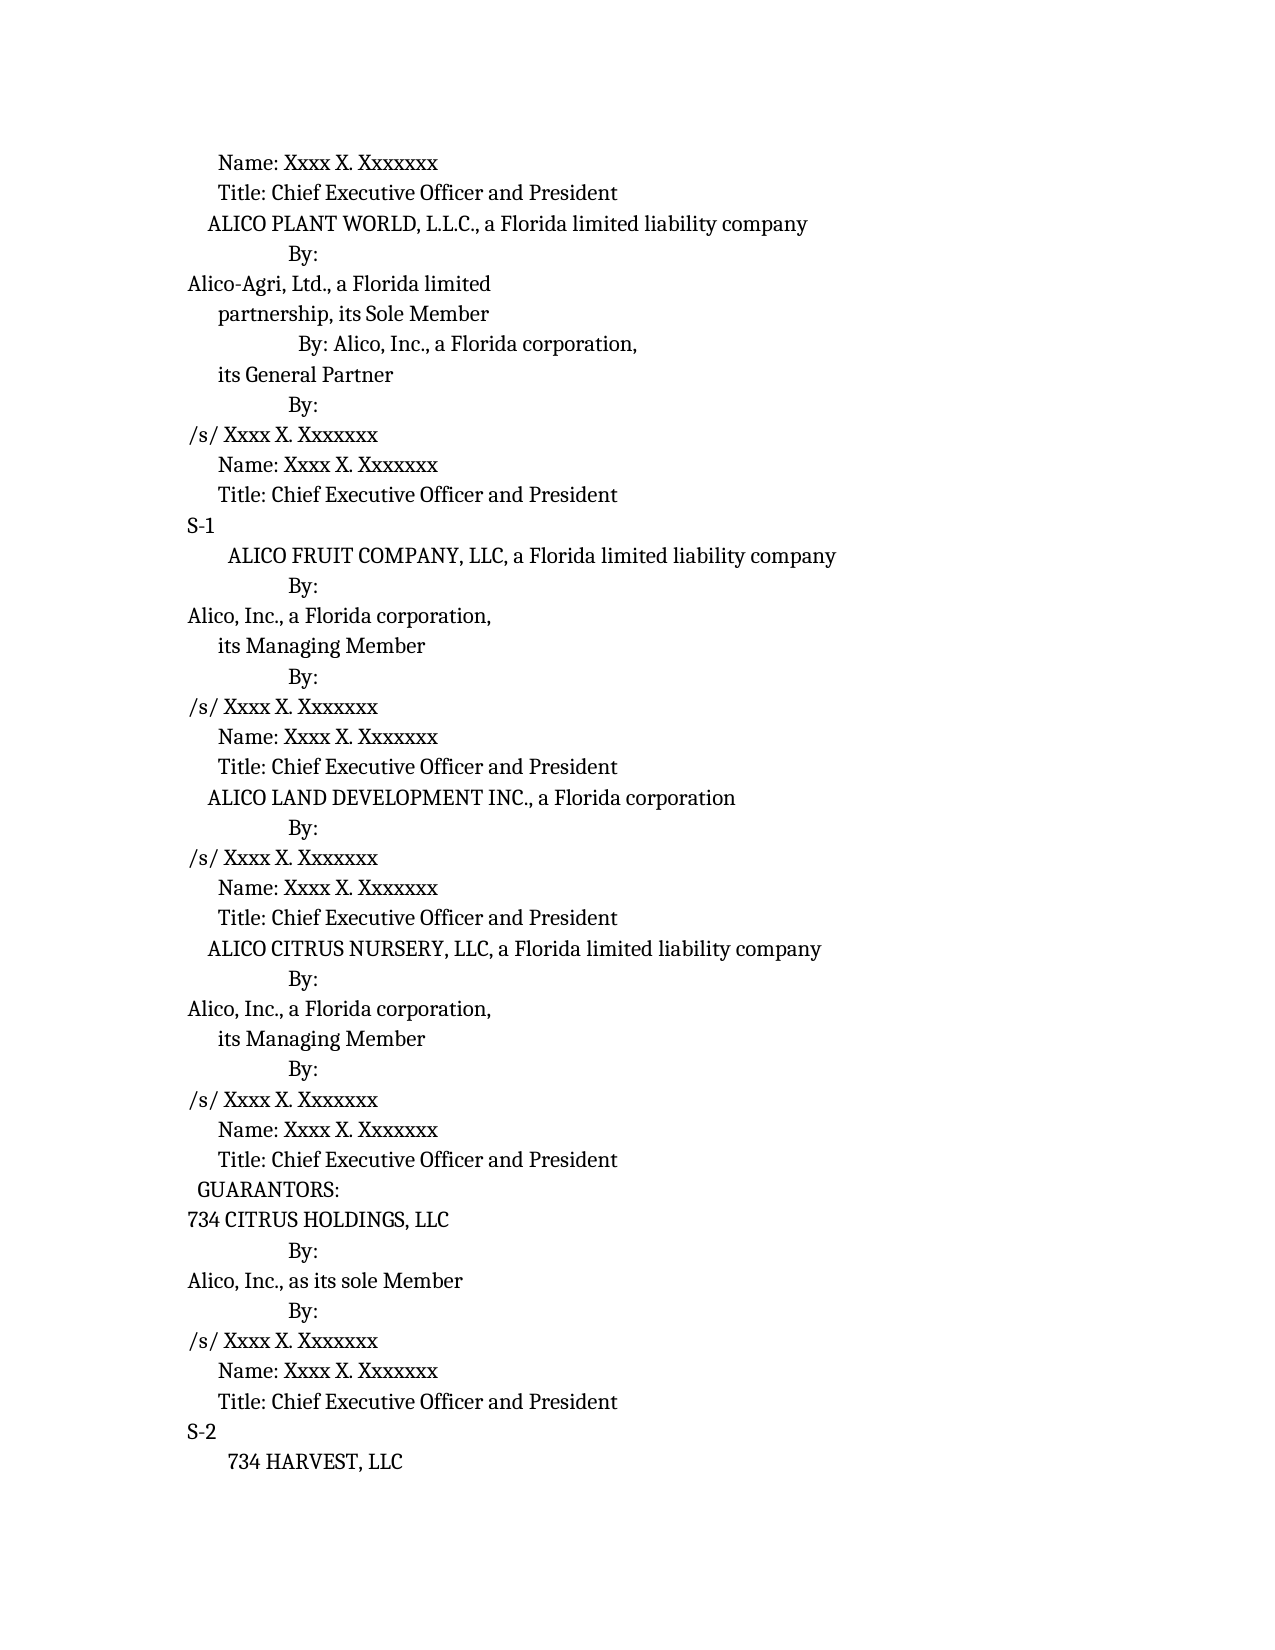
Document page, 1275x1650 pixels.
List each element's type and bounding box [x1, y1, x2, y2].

text [187, 150, 1087, 1475]
